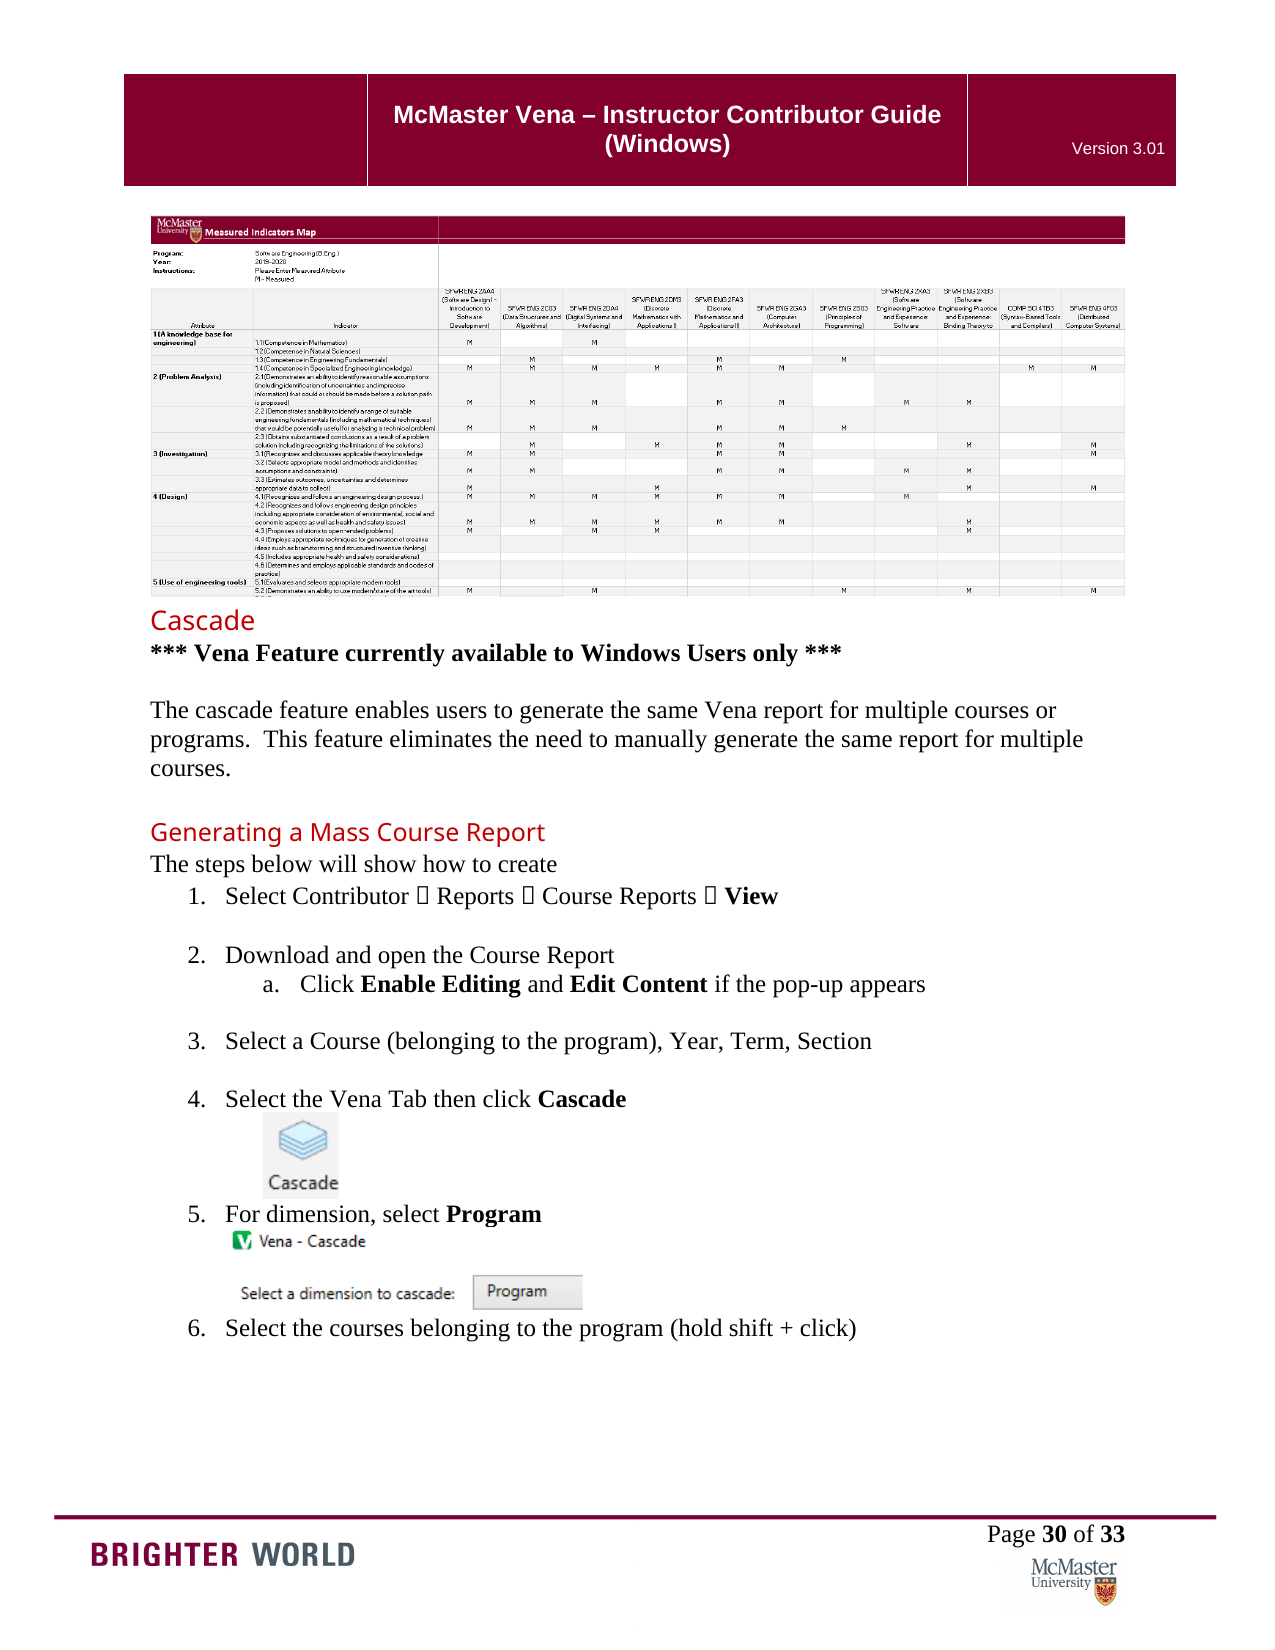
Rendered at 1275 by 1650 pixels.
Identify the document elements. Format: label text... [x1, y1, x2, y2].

text The cascade feature enables users to generate the same Vena report for multiple courses or programs. This feature eliminates the need to manually generate the same report for multiple courses. [150, 695, 1125, 782]
list Download and open the Course Report [187, 940, 1125, 969]
list For dimension, select Program [187, 1199, 1125, 1227]
picture [150, 215, 1125, 597]
text The steps below will show how to create [150, 849, 1125, 877]
list Select a Course (belonging to the program), Year, Term, Section [187, 1026, 1125, 1055]
picture [0, 1505, 1272, 1626]
list Select the Vena Tab then click Cascade [187, 1084, 1125, 1113]
picture [262, 1112, 339, 1199]
list Select Contributor  Reports  Course Reports  View [187, 877, 1125, 911]
subtitle Generating a Mass Course Report [150, 814, 1125, 849]
picture [225, 1227, 583, 1314]
list Select the courses belonging to the program (hold shift + click) [187, 1313, 1125, 1342]
text *** Vena Feature currently available to Windows Users only *** [150, 638, 1125, 667]
list Click Enable Editing and Edit Content if the pop-up appears [262, 969, 1125, 998]
subtitle Cascade [150, 601, 1125, 638]
